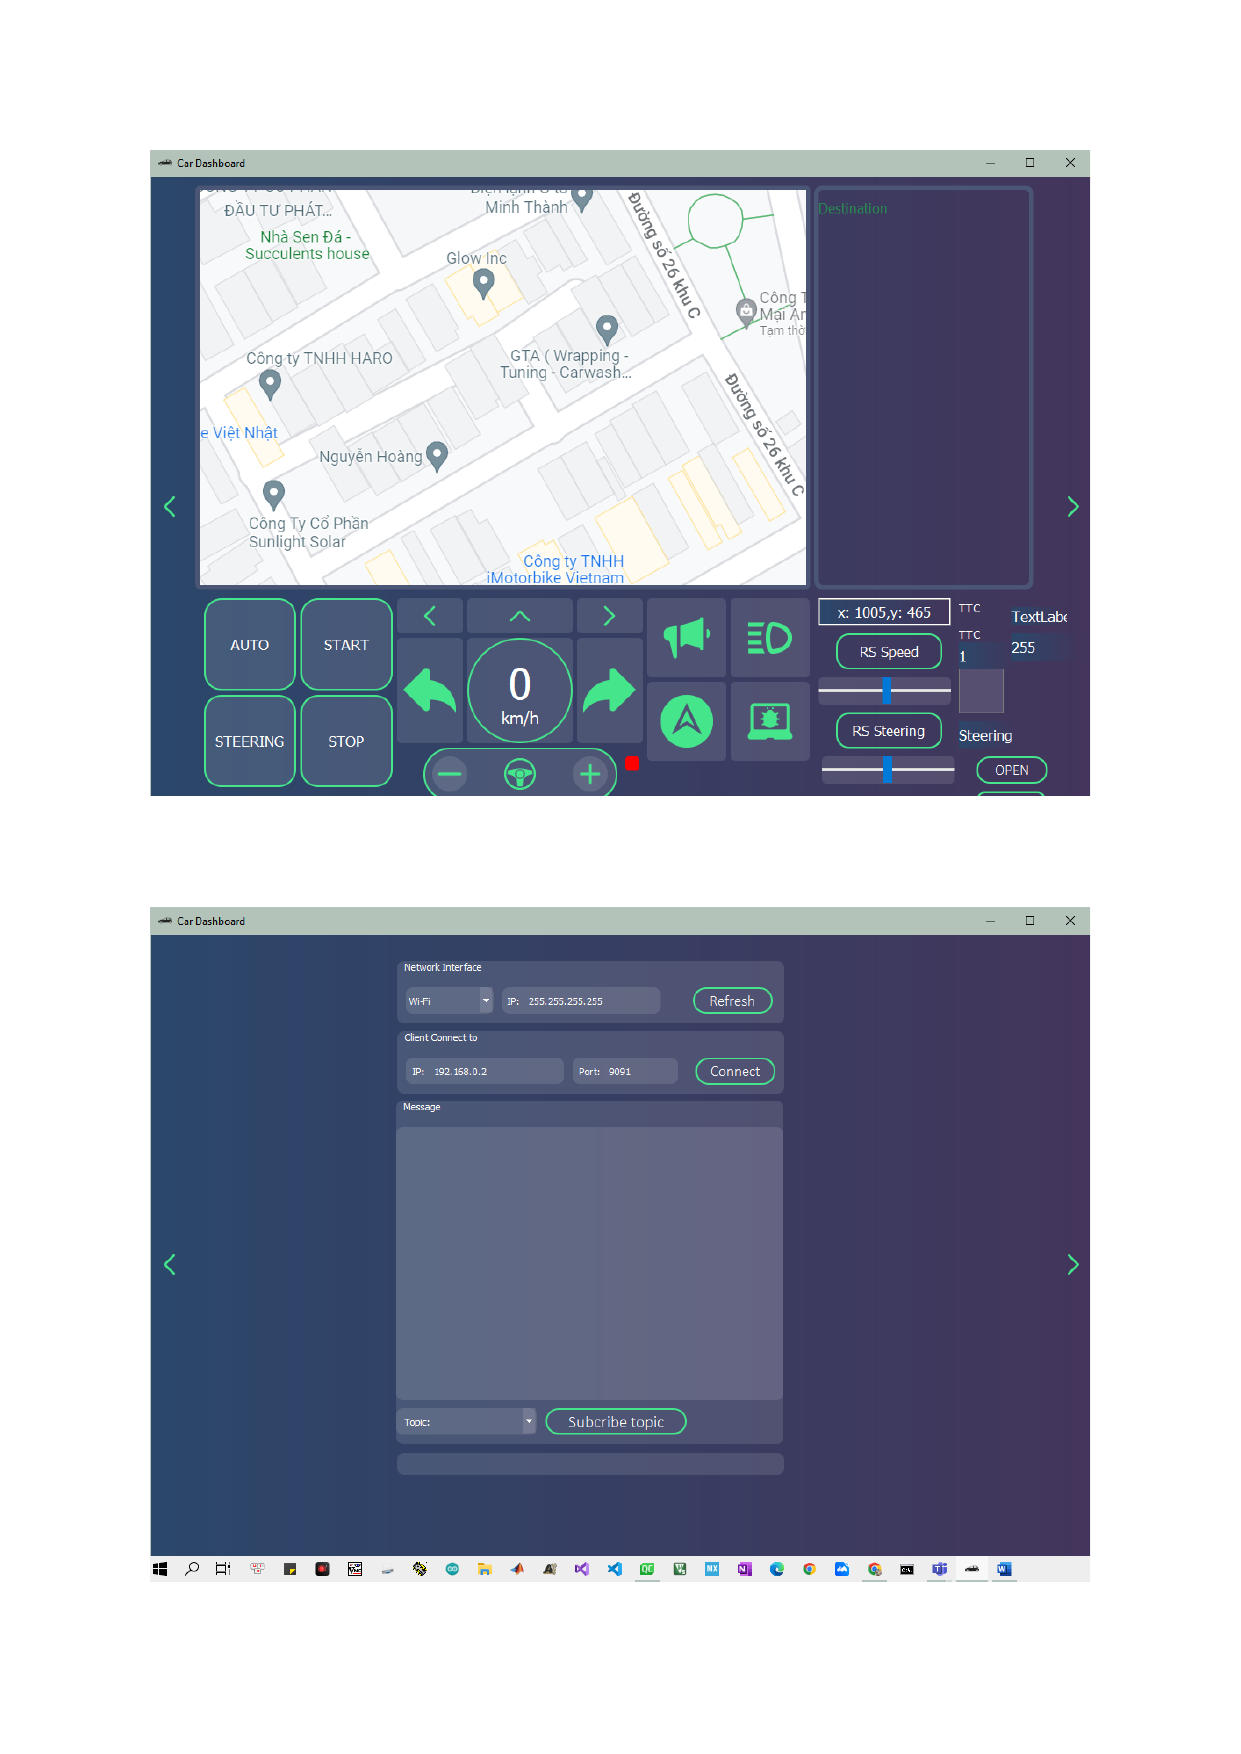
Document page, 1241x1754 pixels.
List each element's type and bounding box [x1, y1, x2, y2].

picture [150, 150, 1091, 796]
picture [150, 907, 1091, 1593]
